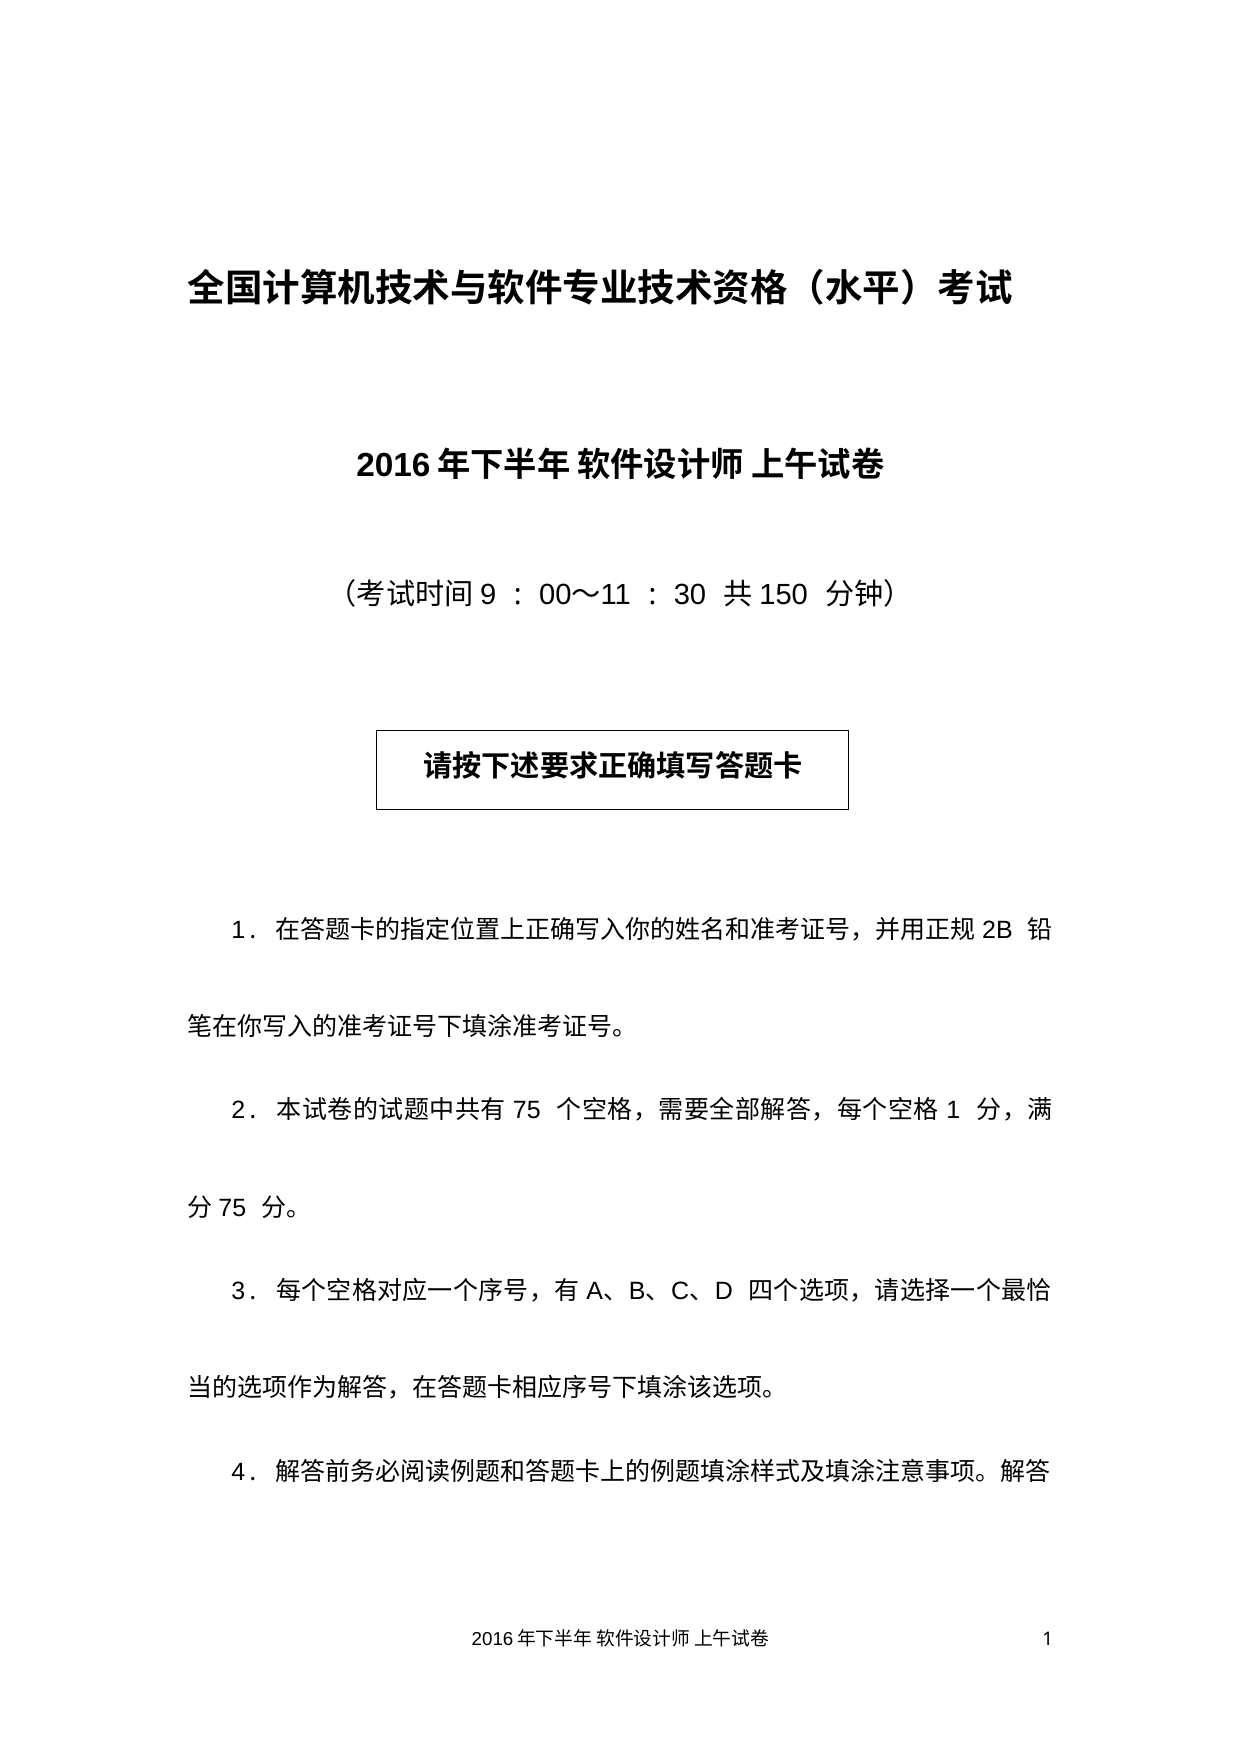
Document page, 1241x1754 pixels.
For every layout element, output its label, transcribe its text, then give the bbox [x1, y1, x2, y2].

text 2. 本试卷的试题中共有 75 个空格，需要全部解答，每个空格 1 分，满分 75 分。 [187, 1075, 1053, 1238]
text 2016年下半年 软件设计师 上午试卷 [187, 429, 1053, 543]
text 1. 在答题卡的指定位置上正确写入你的姓名和准考证号，并用正规 2B 铅笔在你写入的准考证号下填涂准考证号。 [187, 895, 1053, 1057]
text 3. 每个空格对应一个序号，有 A、B、C、D 四个选项，请选择一个最恰当的选项作为解答，在答题卡相应序号下填涂该选项。 [187, 1256, 1053, 1418]
text （考试时间 9 : 00～11 : 30 共 150 分钟） [187, 559, 1053, 624]
table_header 请按下述要求正确填写答题卡 [377, 731, 848, 809]
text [187, 1437, 1053, 1502]
text 全国计算机技术与软件专业技术资格（水平）考试 [187, 252, 1053, 317]
